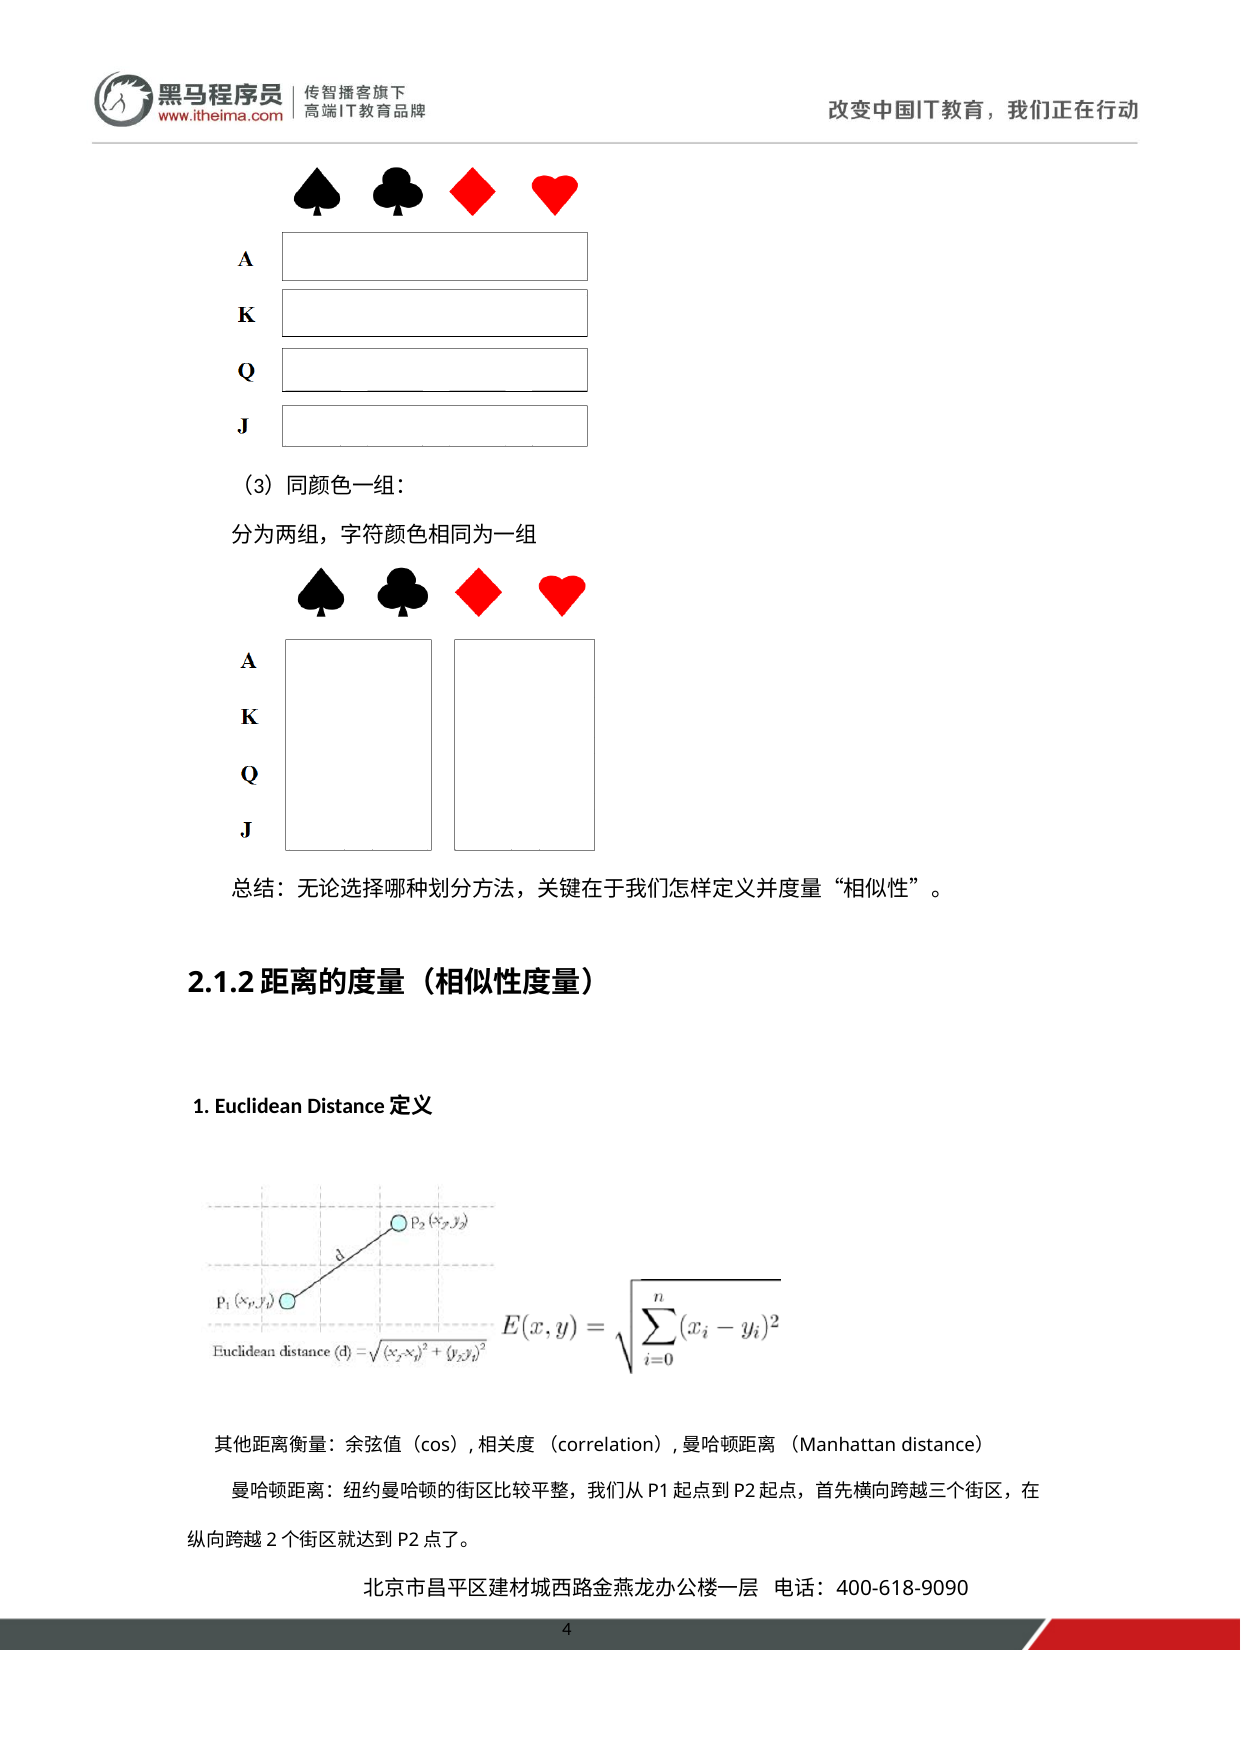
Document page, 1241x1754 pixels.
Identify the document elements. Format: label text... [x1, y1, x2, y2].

list 分为两组，字符颜色相同为一组 [187, 516, 1053, 549]
picture [231, 162, 592, 449]
list 总结：无论选择哪种划分方法，关键在于我们怎样定义并度量“相似性”。 [187, 870, 1053, 903]
text 曼哈顿距离：纽约曼哈顿的街区比较平整，我们从P1起点到P2起点，首先横向跨越三个街区，在纵向跨越2个街区就达到P2点了。 [187, 1473, 1053, 1554]
list （3）同颜色一组： [187, 468, 1053, 500]
subtitle 2.1.2距离的度量（相似性度量） [187, 948, 1053, 1013]
picture [0, 1559, 1241, 1650]
text 1. Euclidean Distance 定义 [187, 1067, 1053, 1132]
picture [196, 1155, 799, 1388]
picture [0, 1, 1241, 151]
text 其他距离衡量：余弦值（cos）, 相关度 （correlation）, 曼哈顿距离 （Manhattan distance） [187, 1427, 1053, 1459]
picture [231, 564, 599, 853]
